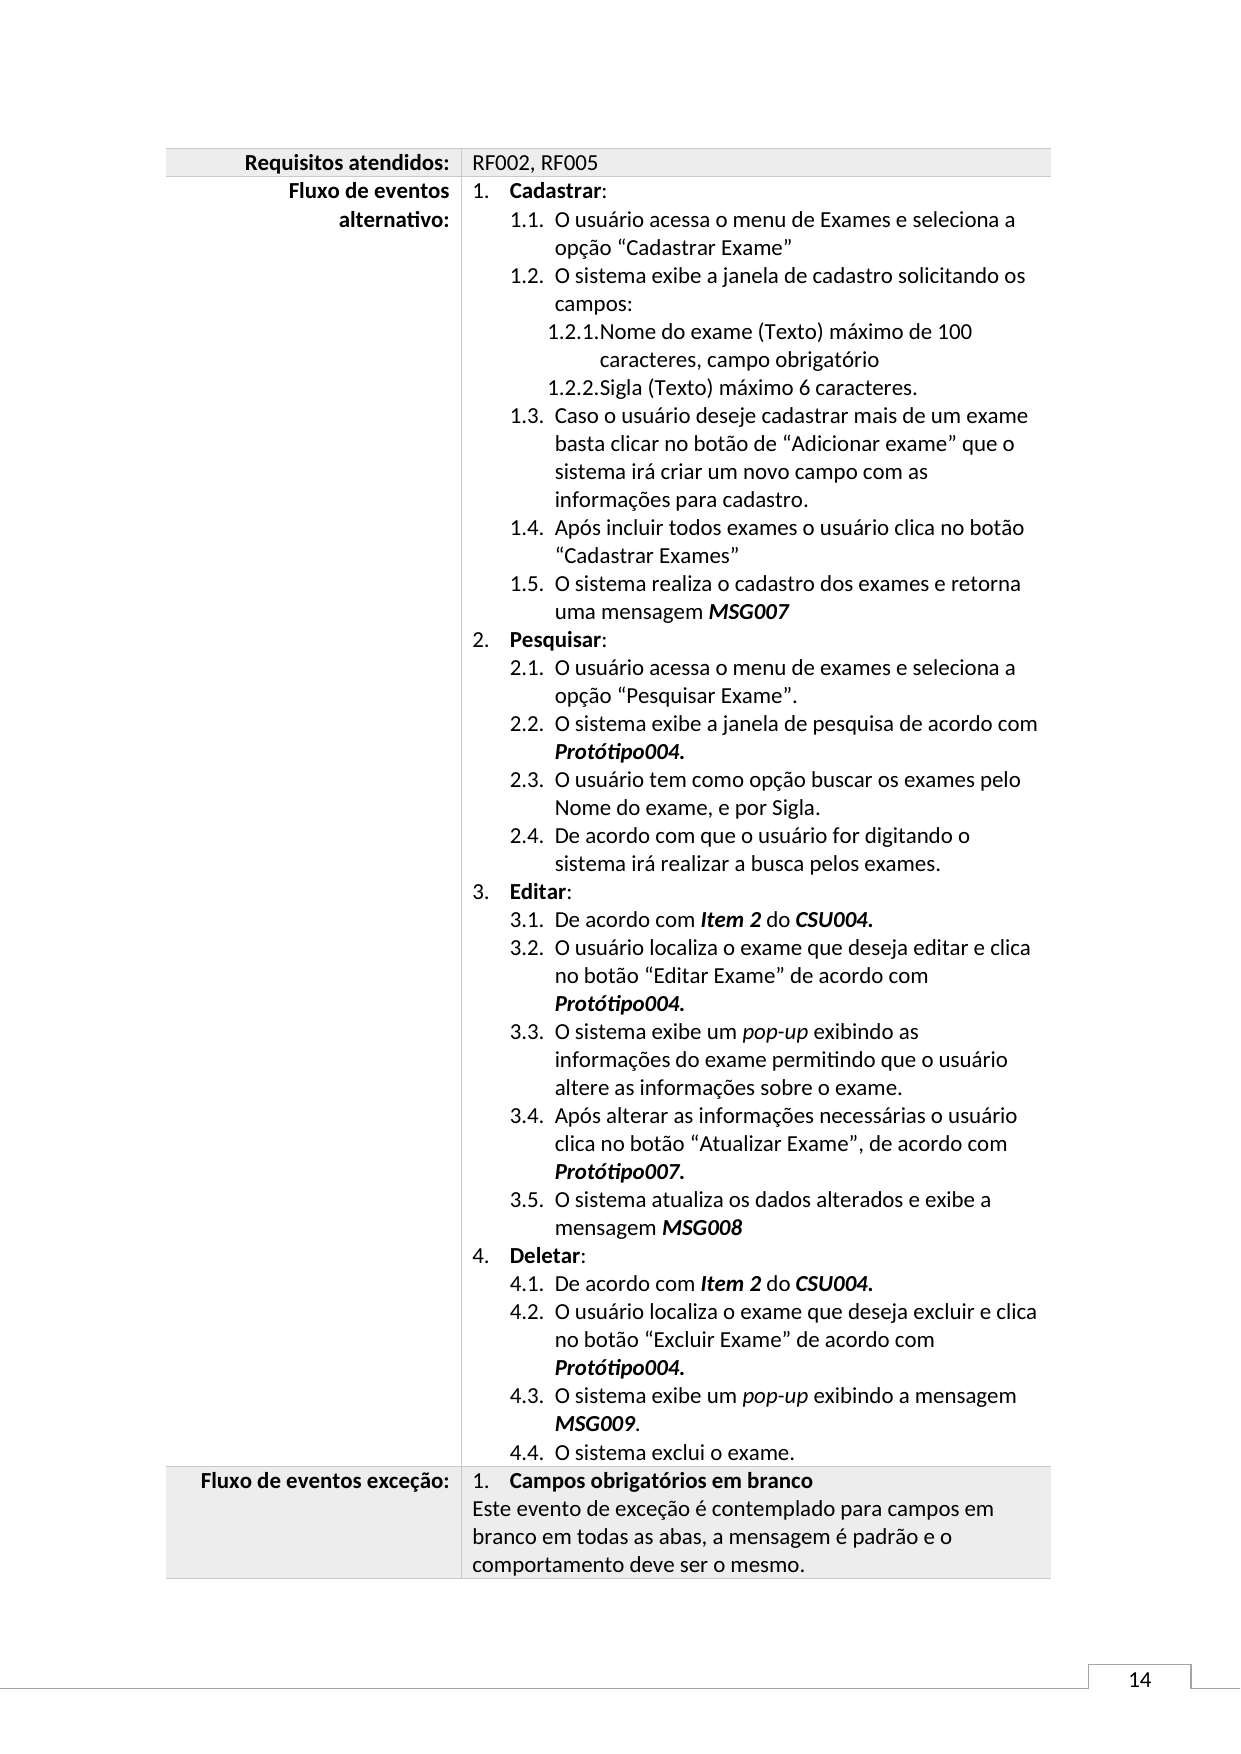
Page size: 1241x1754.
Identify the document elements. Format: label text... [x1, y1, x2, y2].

table_cell RF002, RF005 [462, 149, 1051, 176]
table_cell Fluxo de eventos alternativo: [166, 177, 461, 1466]
table_cell Requisitos atendidos: [166, 149, 461, 176]
table_cell Fluxo de eventos exceção: [166, 1467, 461, 1578]
